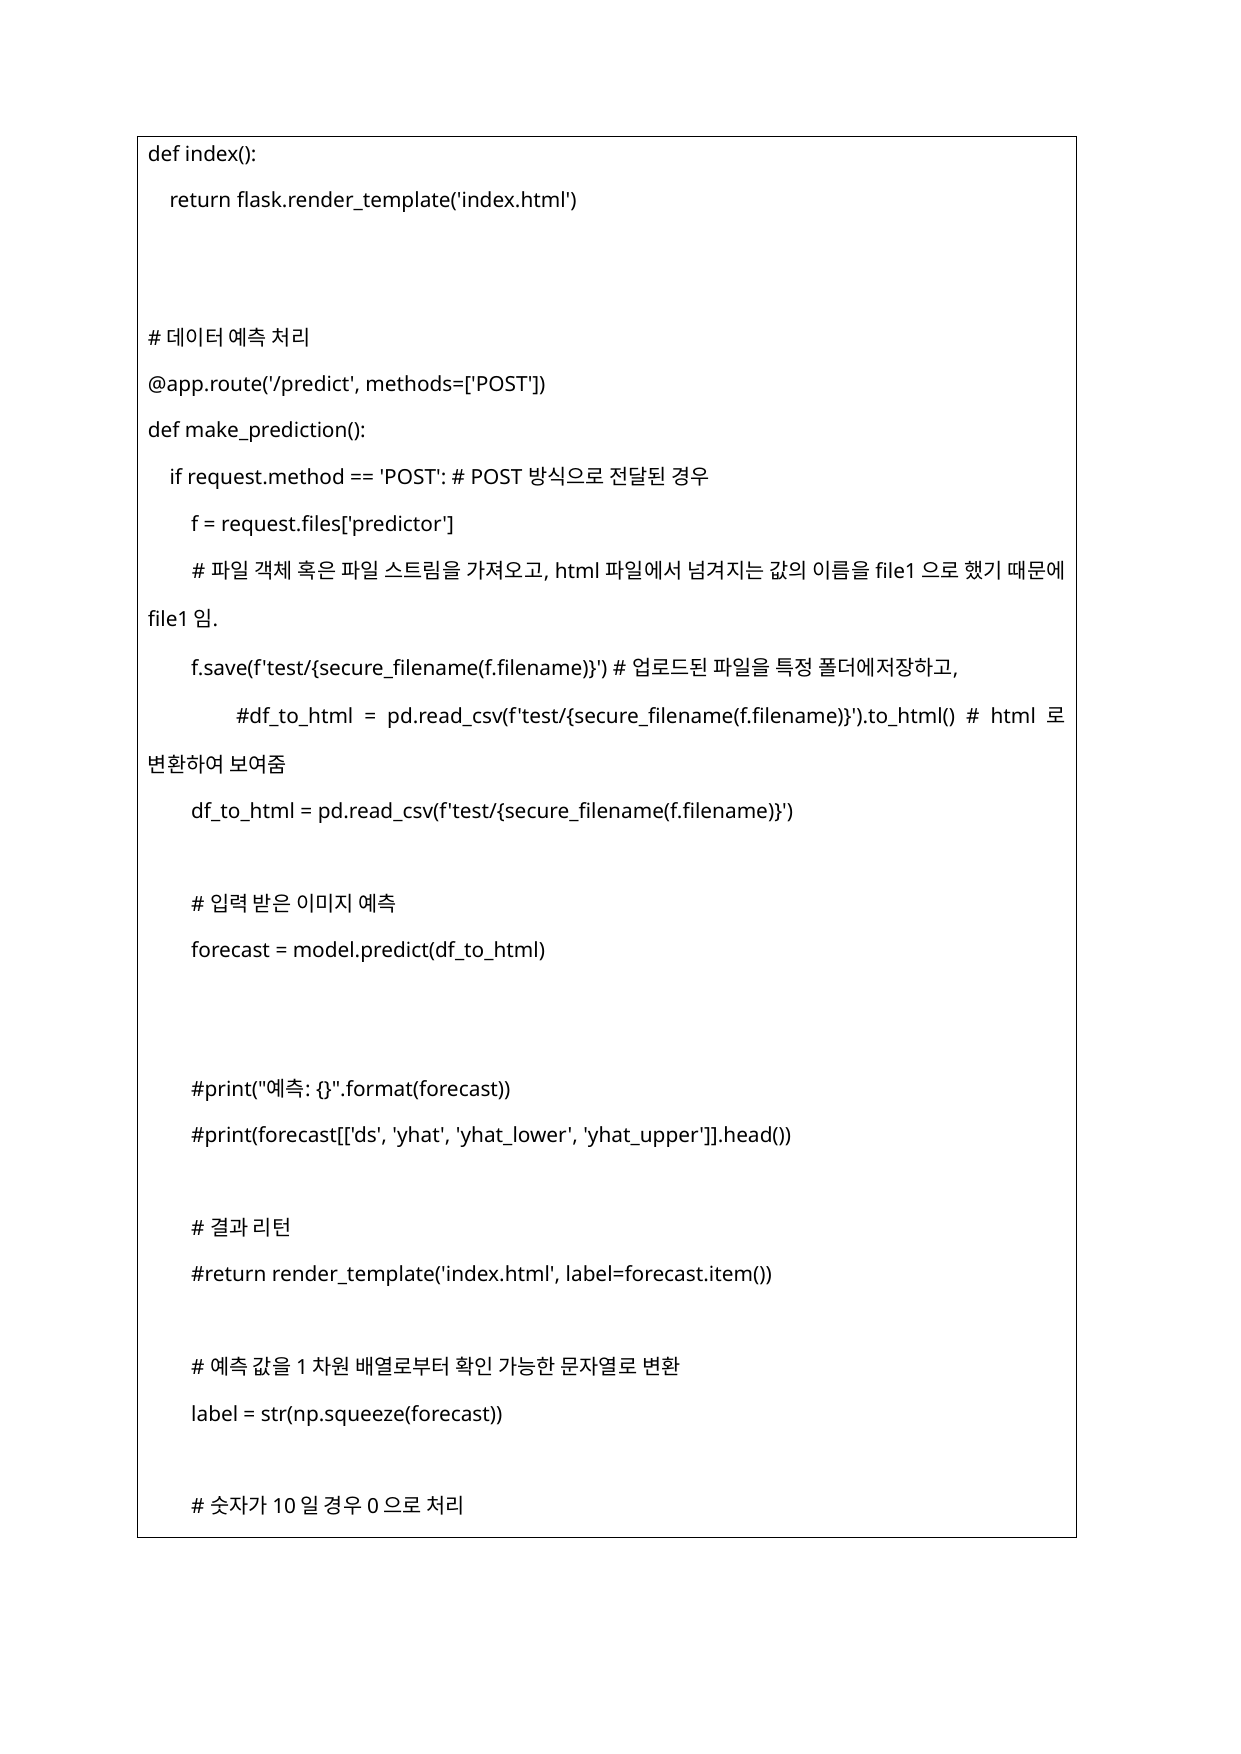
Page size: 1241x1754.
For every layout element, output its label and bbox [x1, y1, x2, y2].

table_header [138, 137, 1076, 1537]
